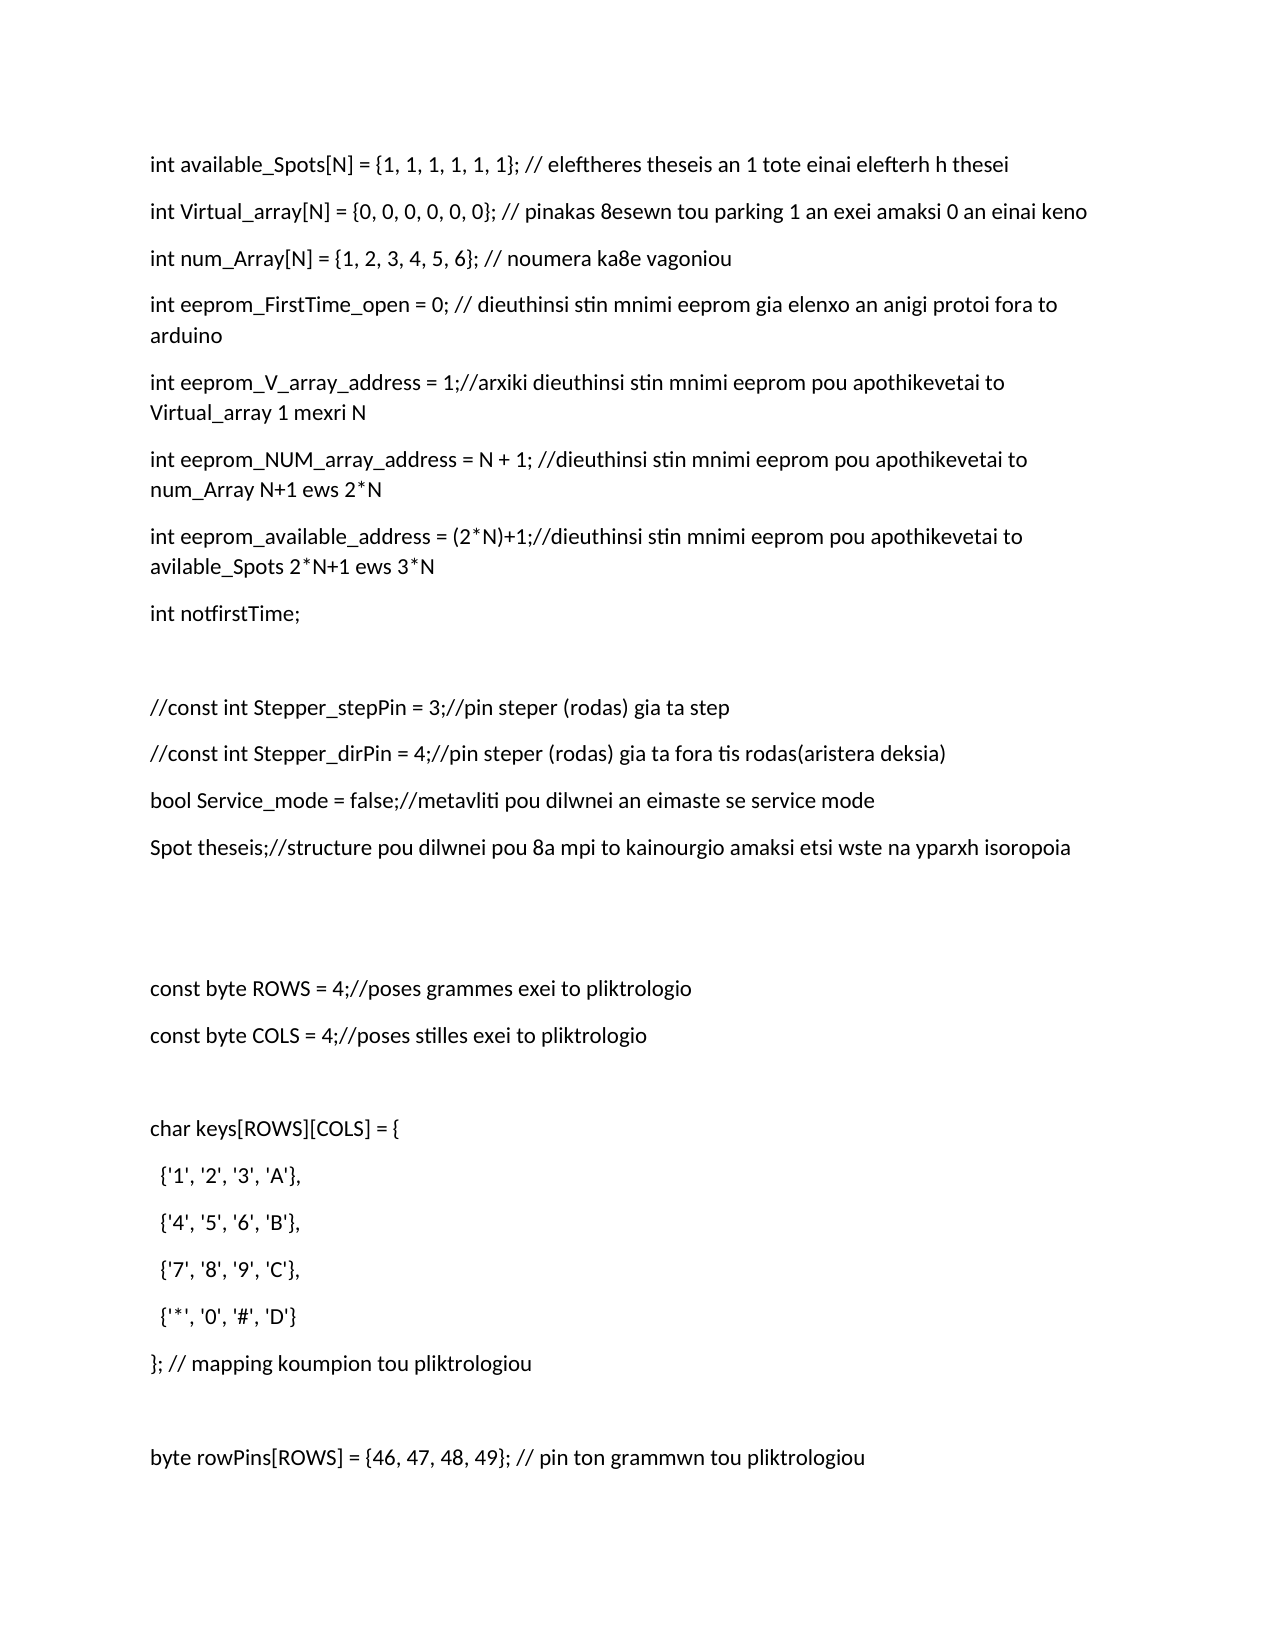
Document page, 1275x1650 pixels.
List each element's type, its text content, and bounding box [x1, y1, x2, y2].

text const byte COLS = 4;//poses stilles exei to pliktrologio [150, 1021, 1125, 1049]
text //const int Stepper_stepPin = 3;//pin steper (rodas) gia ta step [150, 693, 1125, 721]
text {'7', '8', '9', 'C'}, [150, 1255, 1125, 1283]
text byte rowPins[ROWS] = {46, 47, 48, 49}; // pin ton grammwn tou pliktrologiou [150, 1443, 1125, 1471]
text {'1', '2', '3', 'A'}, [150, 1161, 1125, 1189]
text Spot theseis;//structure pou dilwnei pou 8a mpi to kainourgio amaksi etsi wste na yparxh isoropoia [150, 833, 1125, 861]
text char keys[ROWS][COLS] = { [150, 1114, 1125, 1143]
text }; // mapping koumpion tou pliktrologiou [150, 1349, 1125, 1377]
text {'*', '0', '#', 'D'} [150, 1302, 1125, 1330]
text int eeprom_available_address = (2*N)+1;//dieuthinsi stin mnimi eeprom pou apothikevetai to avilable_Spots 2*N+1 ews 3*N [150, 522, 1125, 580]
text int notfirstTime; [150, 599, 1125, 627]
text //const int Stepper_dirPin = 4;//pin steper (rodas) gia ta fora tis rodas(aristera deksia) [150, 739, 1125, 768]
text bool Service_mode = false;//metavliti pou dilwnei an eimaste se service mode [150, 786, 1125, 814]
text int eeprom_FirstTime_open = 0; // dieuthinsi stin mnimi eeprom gia elenxo an anigi protoi fora to arduino [150, 291, 1125, 349]
text int Virtual_array[N] = {0, 0, 0, 0, 0, 0}; // pinakas 8esewn tou parking 1 an exei amaksi 0 an einai keno [150, 197, 1125, 225]
text int num_Array[N] = {1, 2, 3, 4, 5, 6}; // noumera ka8e vagoniou [150, 244, 1125, 272]
text int available_Spots[N] = {1, 1, 1, 1, 1, 1}; // eleftheres theseis an 1 tote einai elefterh h thesei [150, 150, 1125, 178]
text {'4', '5', '6', 'B'}, [150, 1208, 1125, 1236]
text const byte ROWS = 4;//poses grammes exei to pliktrologio [150, 974, 1125, 1002]
text int eeprom_V_array_address = 1;//arxiki dieuthinsi stin mnimi eeprom pou apothikevetai to Virtual_array 1 mexri N [150, 368, 1125, 426]
text int eeprom_NUM_array_address = N + 1; //dieuthinsi stin mnimi eeprom pou apothikevetai to num_Array N+1 ews 2*N [150, 445, 1125, 503]
